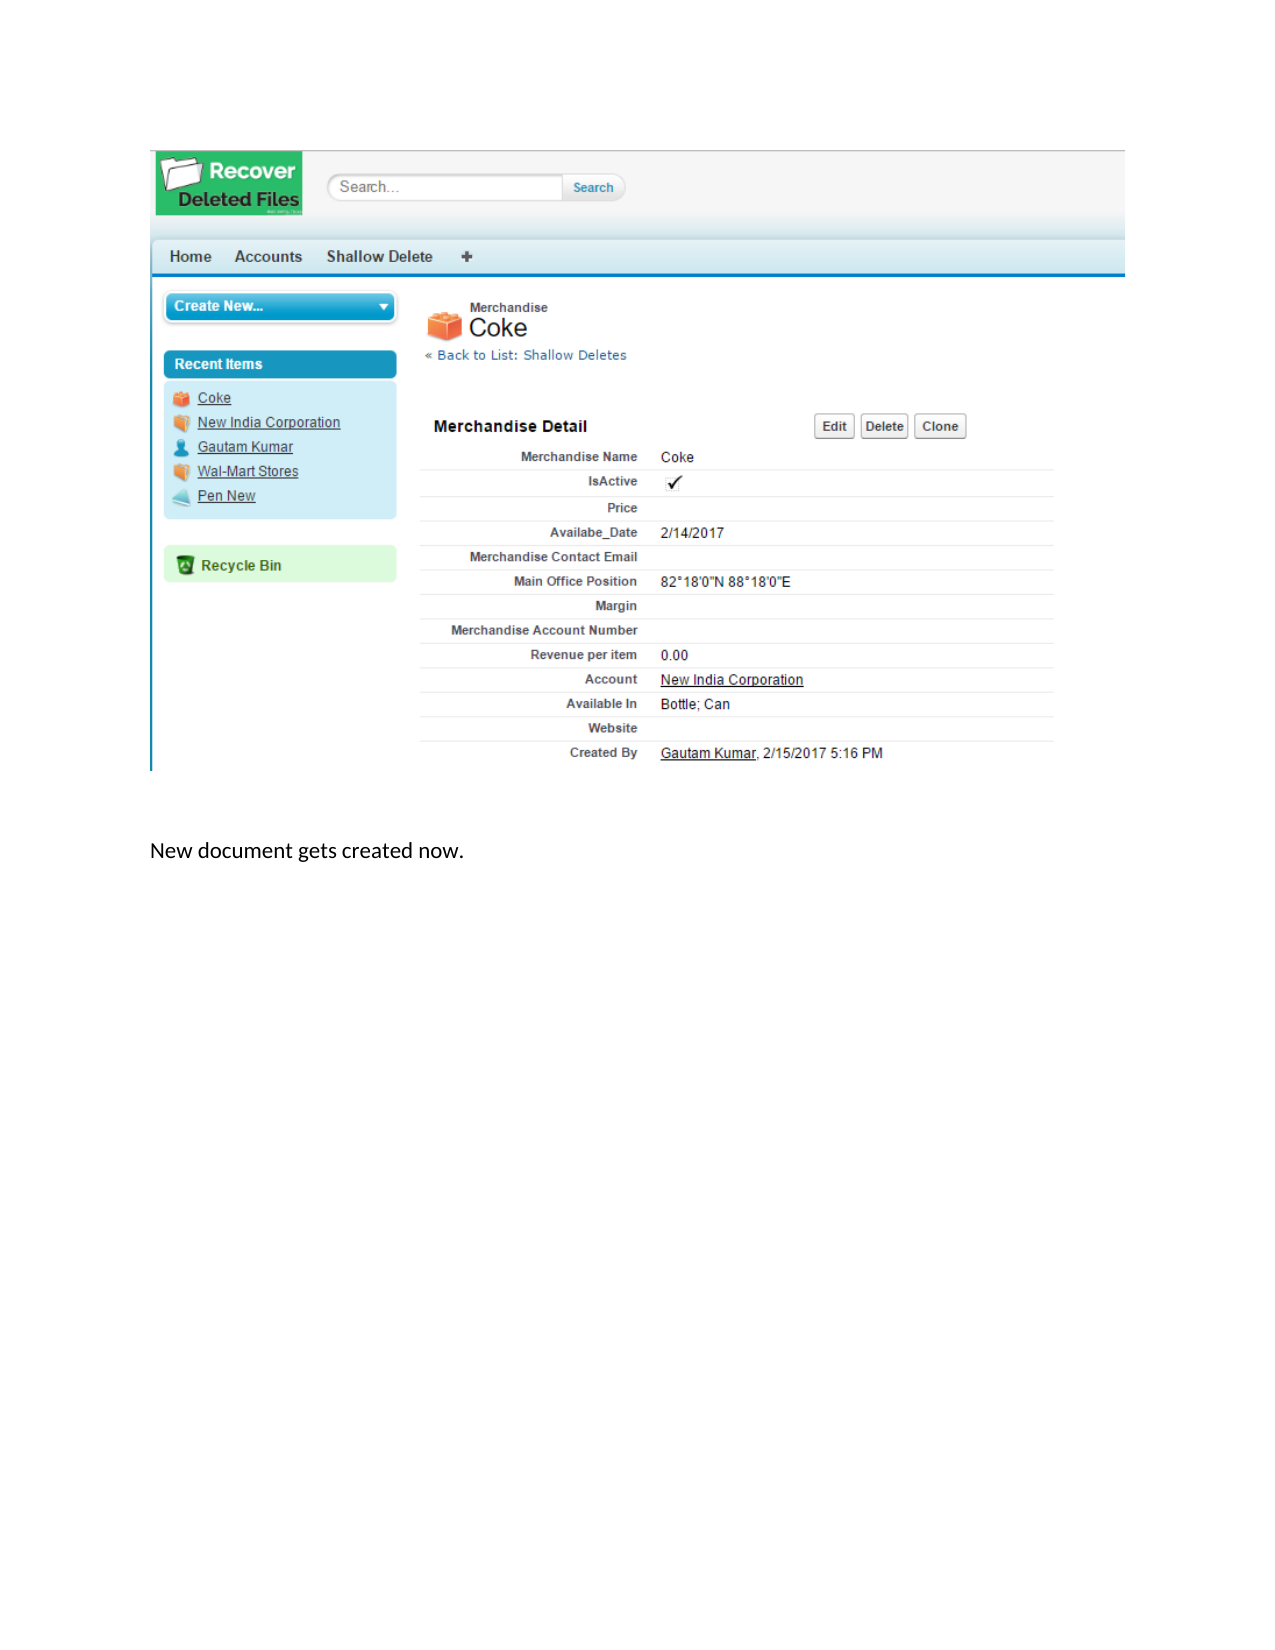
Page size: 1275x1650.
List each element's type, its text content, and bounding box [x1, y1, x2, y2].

picture [150, 150, 1125, 771]
text New document gets created now. [150, 836, 1125, 864]
